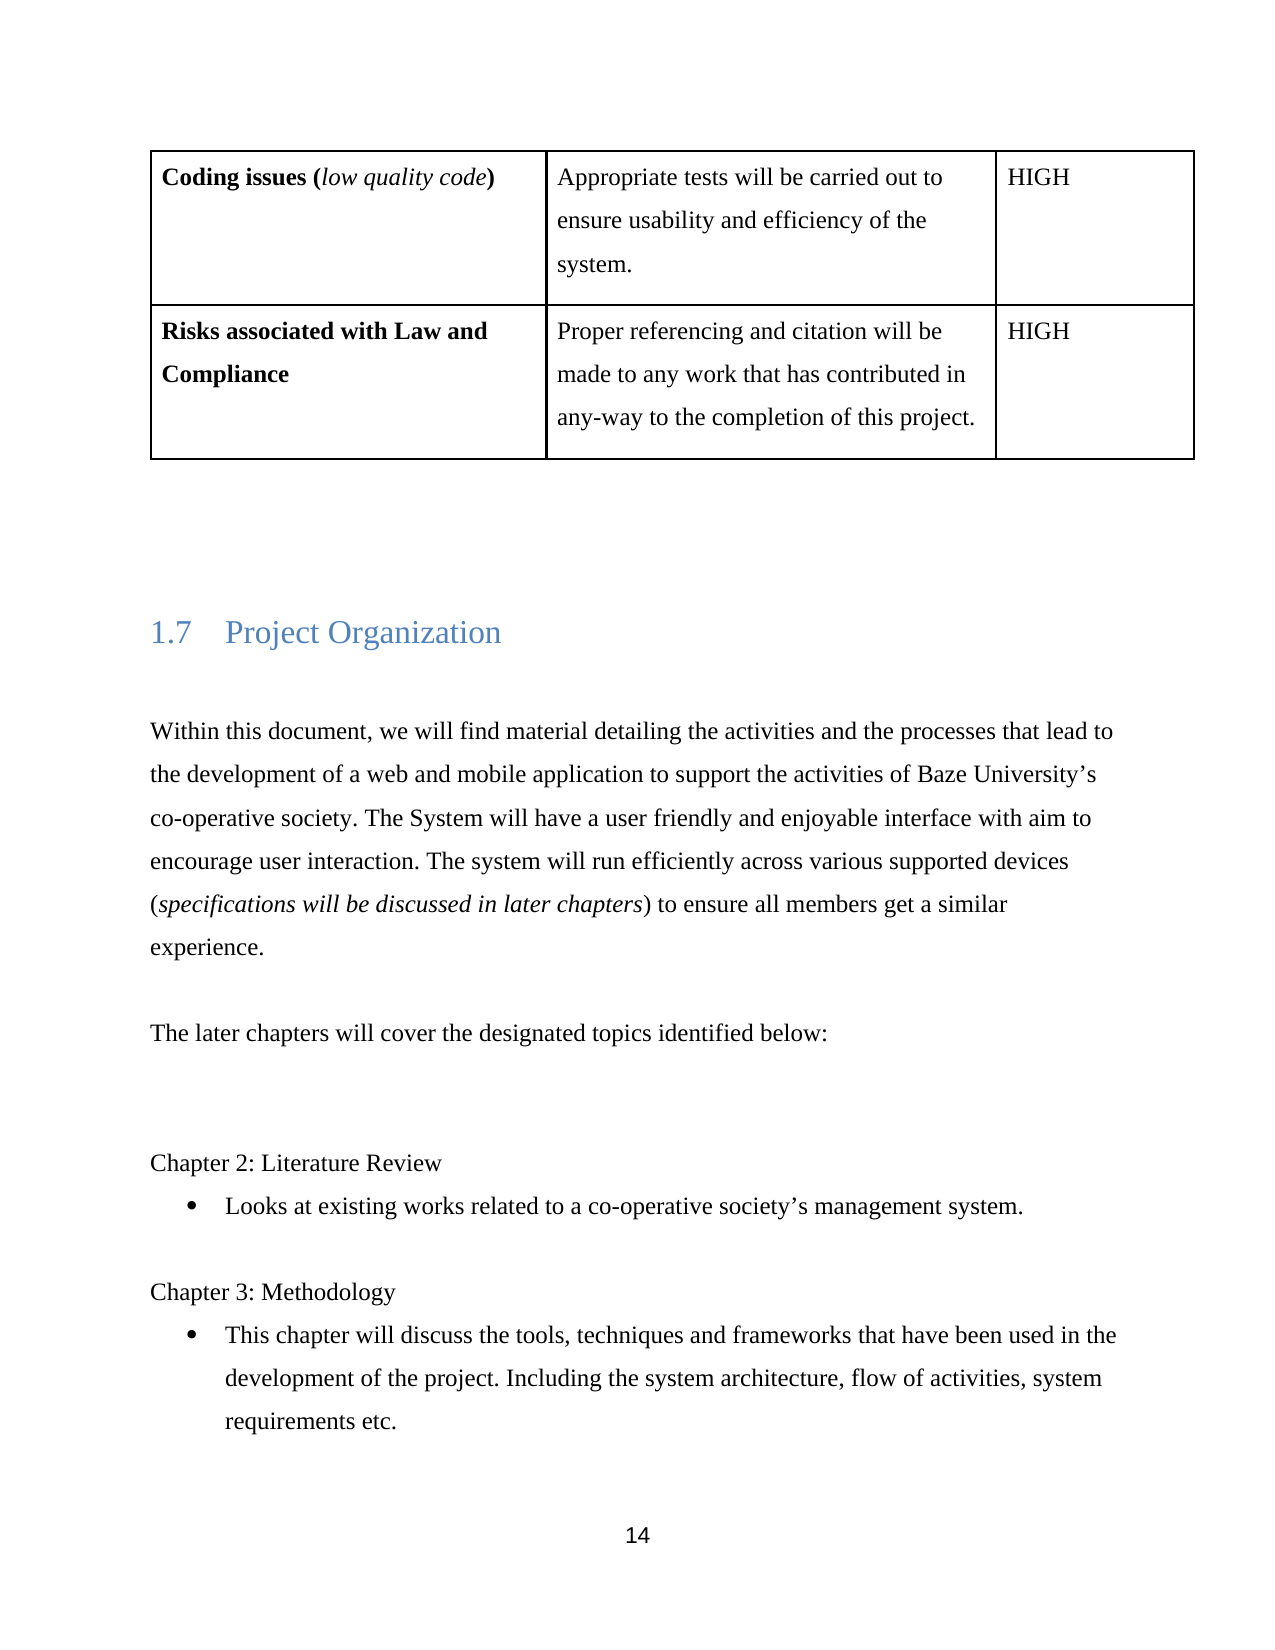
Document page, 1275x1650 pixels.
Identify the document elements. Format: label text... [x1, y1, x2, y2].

table_cell Coding issues (low quality code) [152, 152, 545, 304]
table_cell Proper referencing and citation will be made to any work that has contributed in any-way to the completion of this project. [548, 306, 995, 457]
subtitle 1.7 Project Organization [150, 612, 1102, 651]
text Chapter 3: Methodology [150, 1277, 1125, 1306]
list This chapter will discuss the tools, techniques and frameworks that have been used in the development of the project. Including the system architecture, flow of activities, system requirements etc. [187, 1320, 1125, 1435]
table_cell Risks associated with Law and Compliance [152, 306, 545, 457]
table_cell Appropriate tests will be carried out to ensure usability and efficiency of the system. [548, 152, 995, 304]
table_cell HIGH [997, 152, 1193, 304]
text Chapter 2: Literature Review [150, 1148, 1125, 1176]
table_cell HIGH [997, 306, 1193, 457]
text Within this document, we will find material detailing the activities and the processes that lead to the development of a web and mobile application to support the activities of Baze University’s co-operative society. The System will have a user friendly and enjoyable interface with aim to encourage user interaction. The system will run efficiently across various supported devices (specifications will be discussed in later chapters) to ensure all members get a similar experience. [150, 716, 1125, 961]
list Looks at existing works related to a co-operative society’s management system. [187, 1191, 1125, 1219]
text The later chapters will cover the designated topics identified below: [150, 1018, 1125, 1047]
